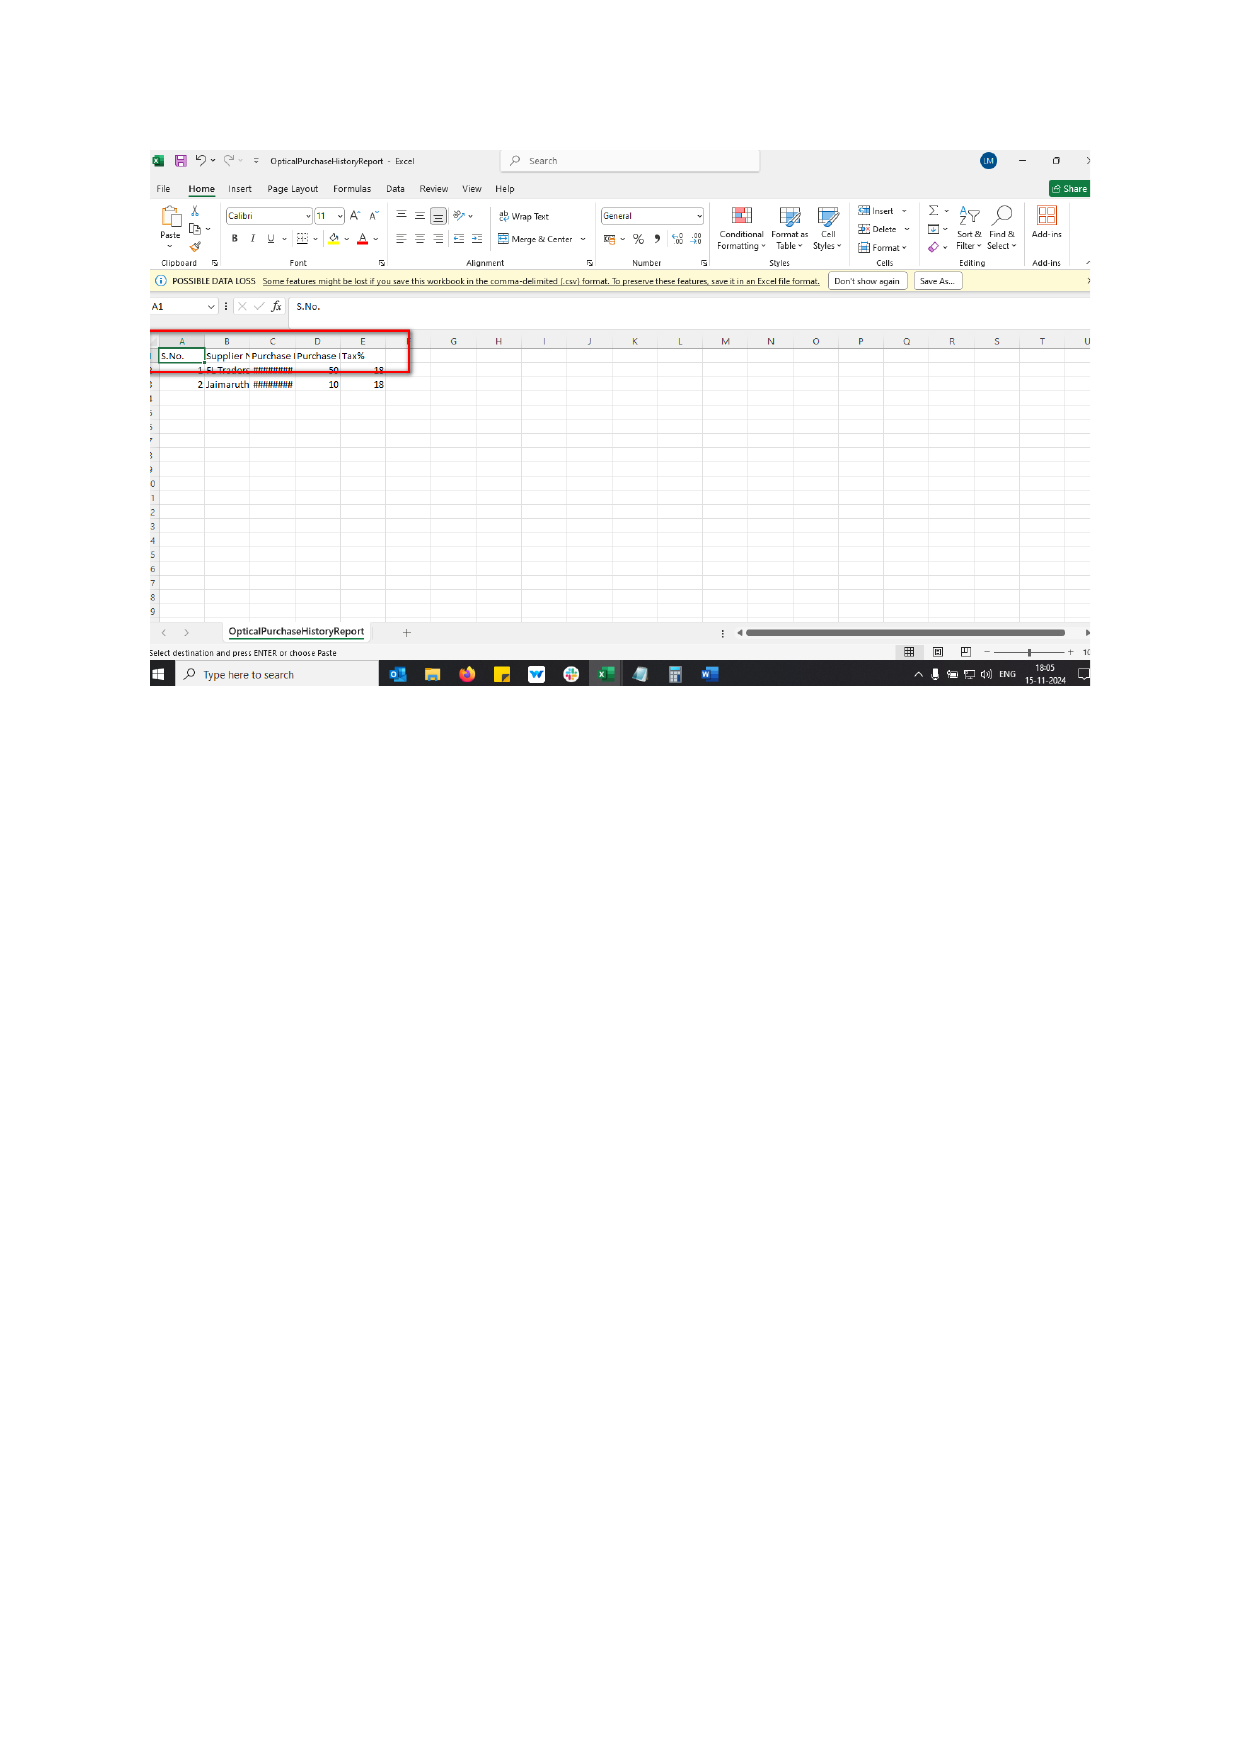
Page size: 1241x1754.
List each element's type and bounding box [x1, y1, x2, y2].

picture [150, 150, 1091, 686]
